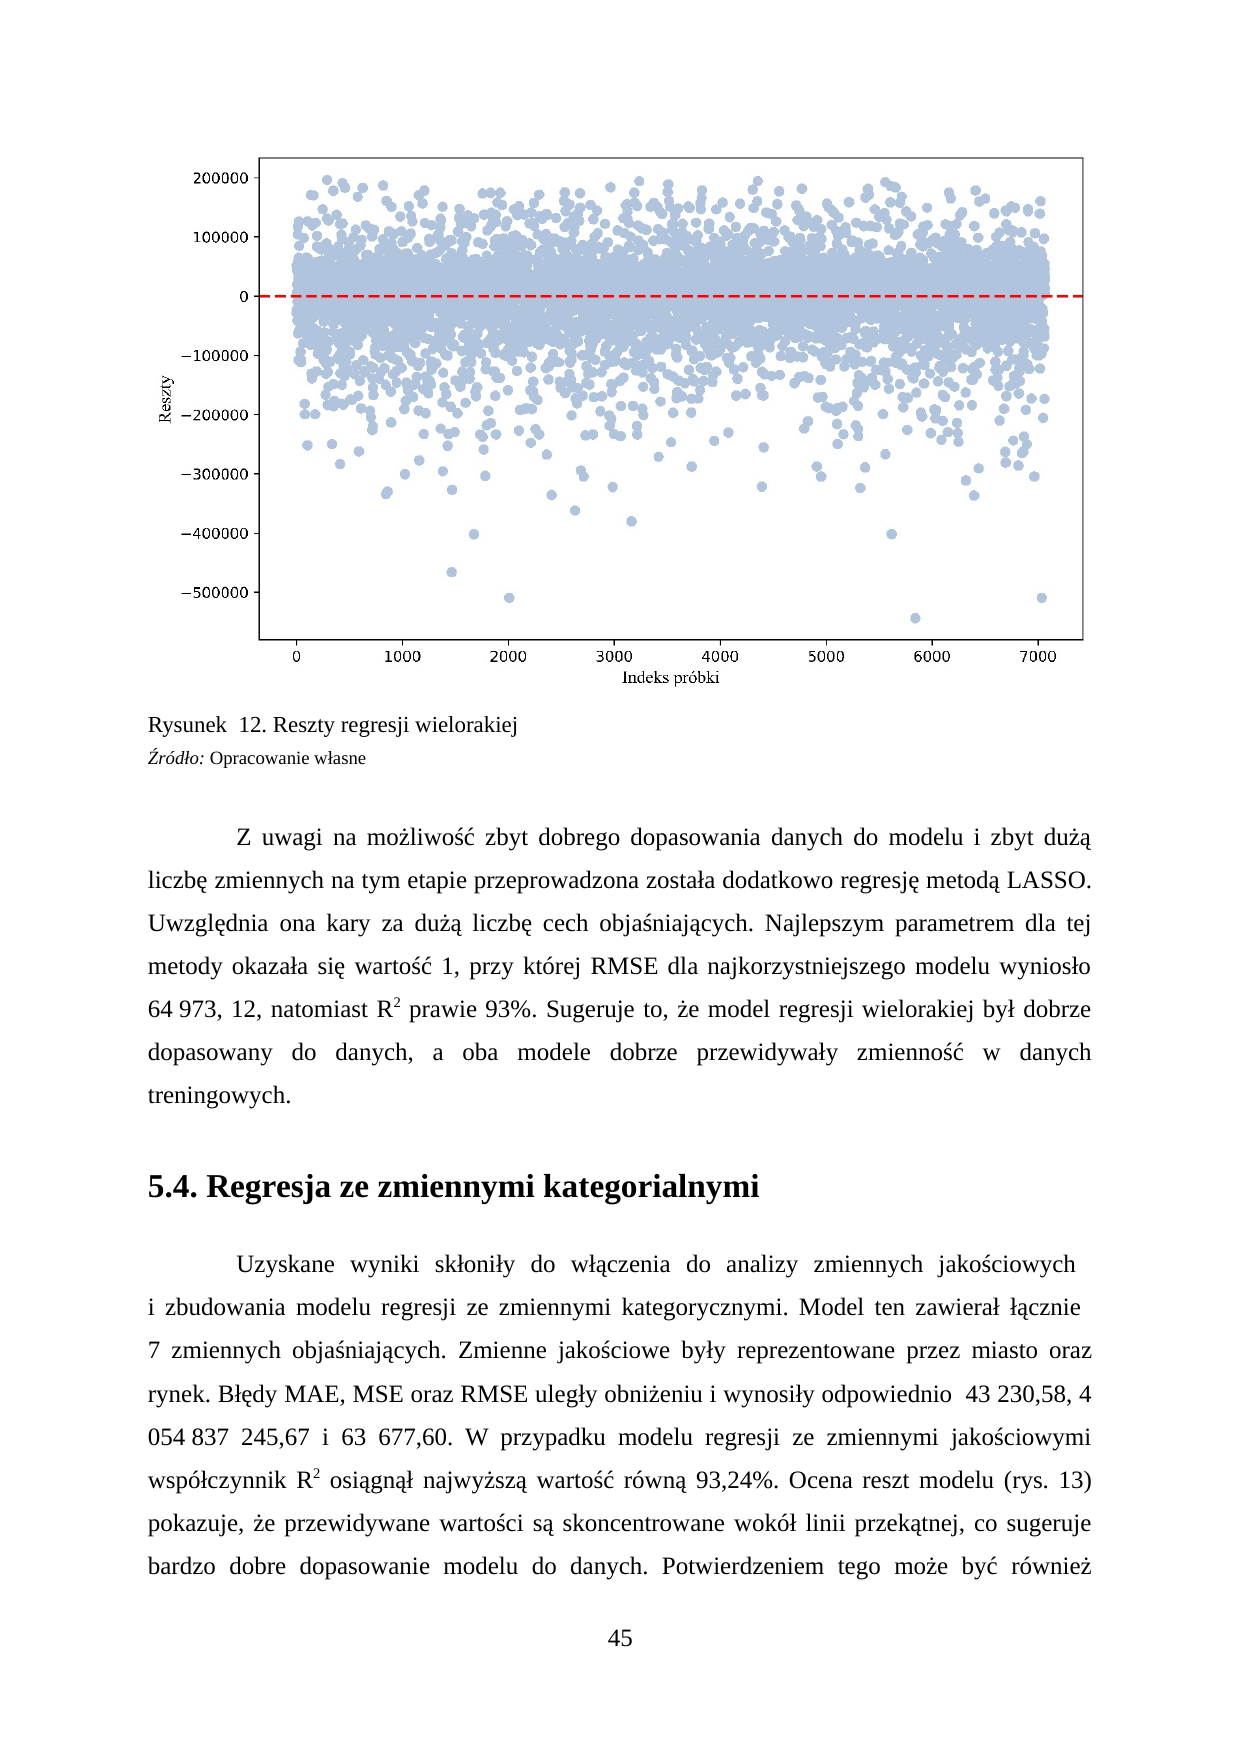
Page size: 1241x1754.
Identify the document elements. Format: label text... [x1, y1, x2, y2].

picture [147, 147, 1093, 697]
text Źródło: Opracowanie własne [148, 747, 1093, 769]
subtitle 5.4. Regresja ze zmiennymi kategorialnymi [148, 1167, 1093, 1205]
text Rysunek 12. Reszty regresji wielorakiej [148, 711, 1093, 737]
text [148, 1249, 1093, 1580]
text Z uwagi na możliwość zbyt dobrego dopasowania danych do modelu i zbyt dużą liczbę zmiennych na tym etapie przeprowadzona została dodatkowo regresję metodą LASSO. Uwzględnia ona kary za dużą liczbę cech objaśniających. Najlepszym parametrem dla tej metody okazała się wartość 1, przy której RMSE dla najkorzystniejszego modelu wyniosło 64 973, 12, natomiast R2 prawie 93%. Sugeruje to, że model regresji wielorakiej był dobrze dopasowany do danych, a oba modele dobrze przewidywały zmienność w danych treningowych. [148, 822, 1093, 1109]
